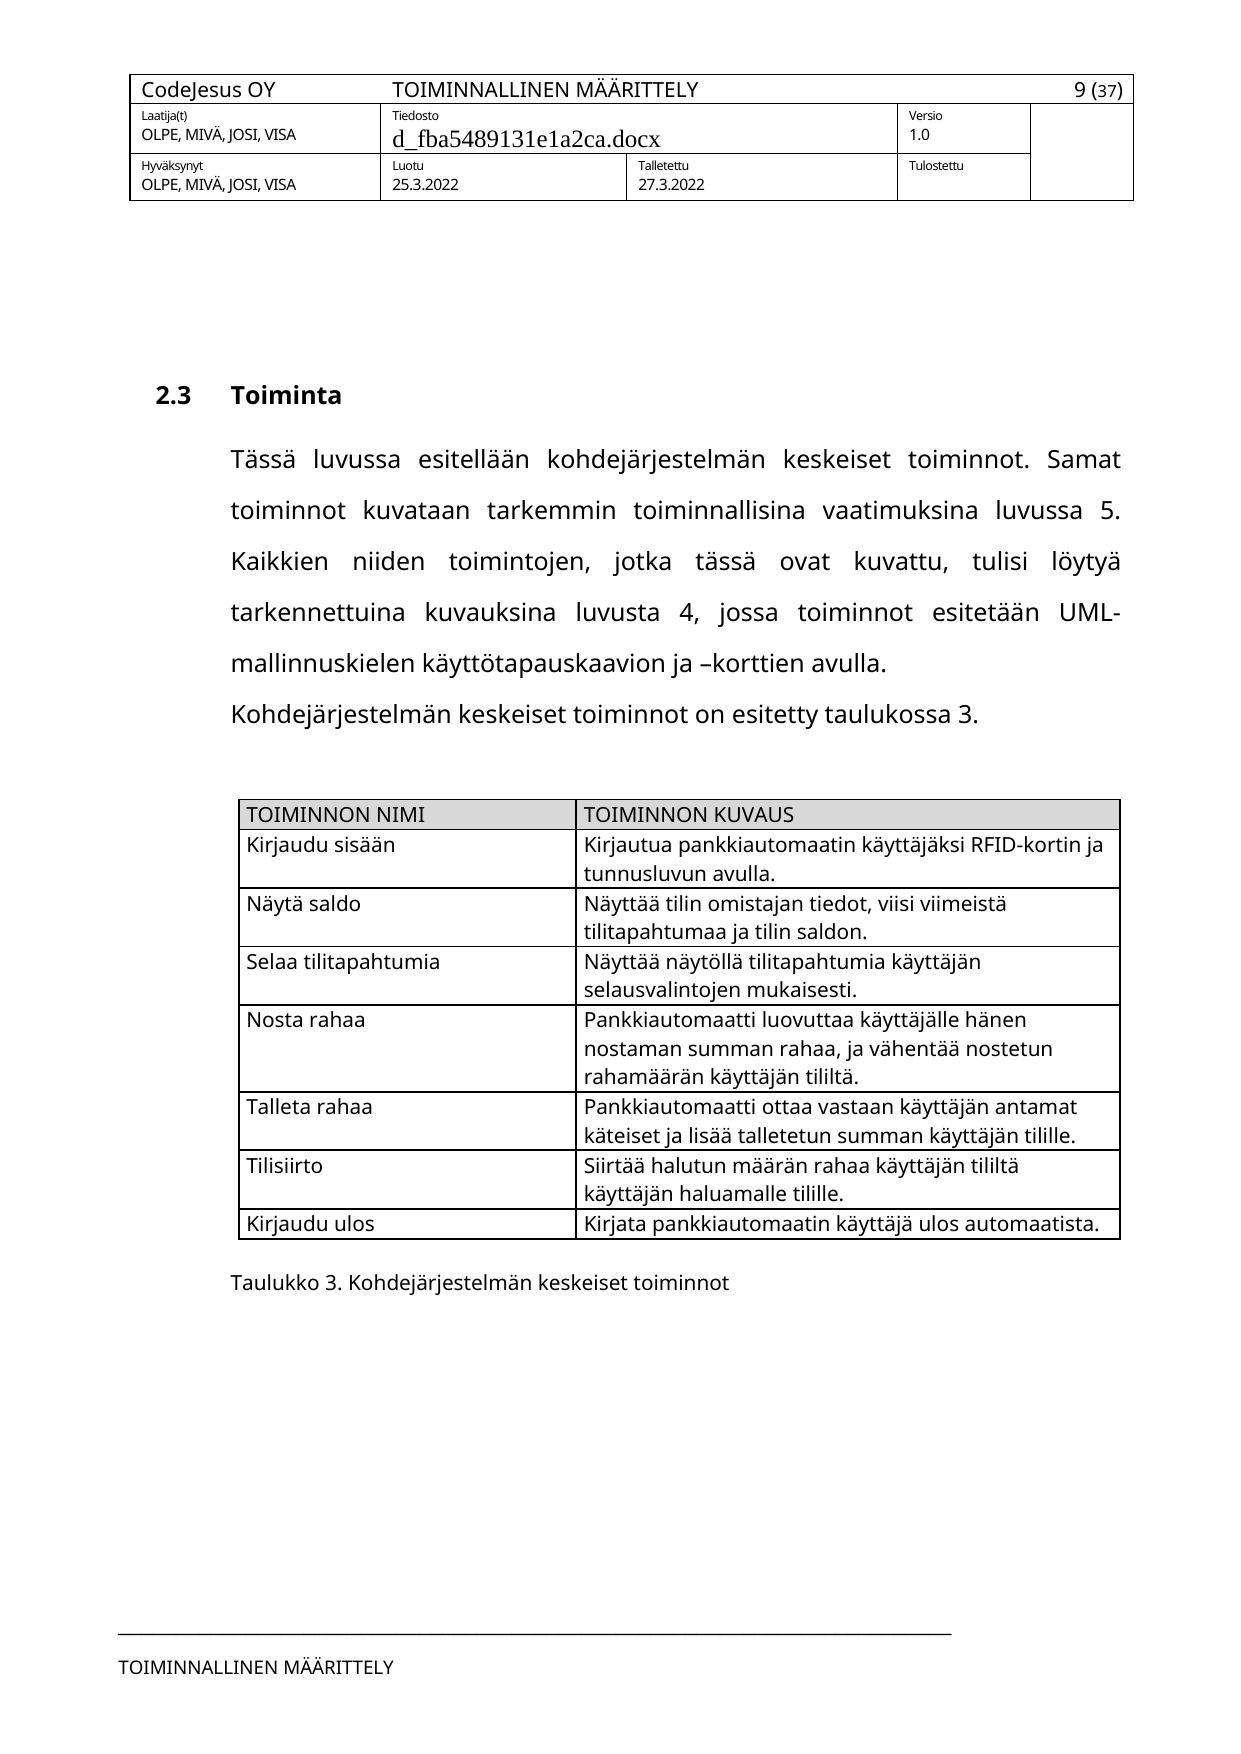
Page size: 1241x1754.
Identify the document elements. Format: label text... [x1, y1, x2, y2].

table_cell Nosta rahaa [240, 1006, 575, 1091]
table_cell Kirjata pankkiautomaatin käyttäjä ulos automaatista. [577, 1210, 1119, 1238]
table_cell Näyttää näytöllä tilitapahtumia käyttäjän selausvalintojen mukaisesti. [577, 947, 1119, 1004]
table_cell Pankkiautomaatti luovuttaa käyttäjälle hänen nostaman summan rahaa, ja vähentää nostetun rahamäärän käyttäjän tililtä. [577, 1006, 1119, 1091]
table_cell Talleta rahaa [240, 1093, 575, 1149]
table_header TOIMINNON KUVAUS [577, 800, 1119, 829]
table_cell Pankkiautomaatti ottaa vastaan käyttäjän antamat käteiset ja lisää talletetun summan käyttäjän tilille. [577, 1093, 1119, 1149]
table_cell Kirjautua pankkiautomaatin käyttäjäksi RFID-kortin ja tunnusluvun avulla. [577, 830, 1119, 887]
table_cell Kirjaudu ulos [240, 1210, 575, 1238]
text Taulukko 3. Kohdejärjestelmän keskeiset toiminnot [118, 1268, 1122, 1296]
table_cell Kirjaudu sisään [240, 830, 575, 887]
subtitle Toiminta [155, 378, 1122, 412]
table_cell Näytä saldo [240, 889, 575, 946]
text Tässä luvussa esitellään kohdejärjestelmän keskeiset toiminnot. Samat toiminnot kuvataan tarkemmin toiminnallisina vaatimuksina luvussa 5. Kaikkien niiden toimintojen, jotka tässä ovat kuvattu, tulisi löytyä tarkennettuina kuvauksina luvusta 4, jossa toiminnot esitetään UML-mallinnuskielen käyttötapauskaavion ja –korttien avulla. [230, 441, 1122, 680]
text Kohdejärjestelmän keskeiset toiminnot on esitetty taulukossa 3. [230, 697, 1122, 731]
table_cell Tilisiirto [240, 1151, 575, 1208]
table_cell Siirtää halutun määrän rahaa käyttäjän tililtä käyttäjän haluamalle tilille. [577, 1151, 1119, 1208]
table_cell Näyttää tilin omistajan tiedot, viisi viimeistä tilitapahtumaa ja tilin saldon. [577, 889, 1119, 946]
table_header TOIMINNON NIMI [240, 800, 575, 829]
table_cell Selaa tilitapahtumia [240, 947, 575, 1004]
